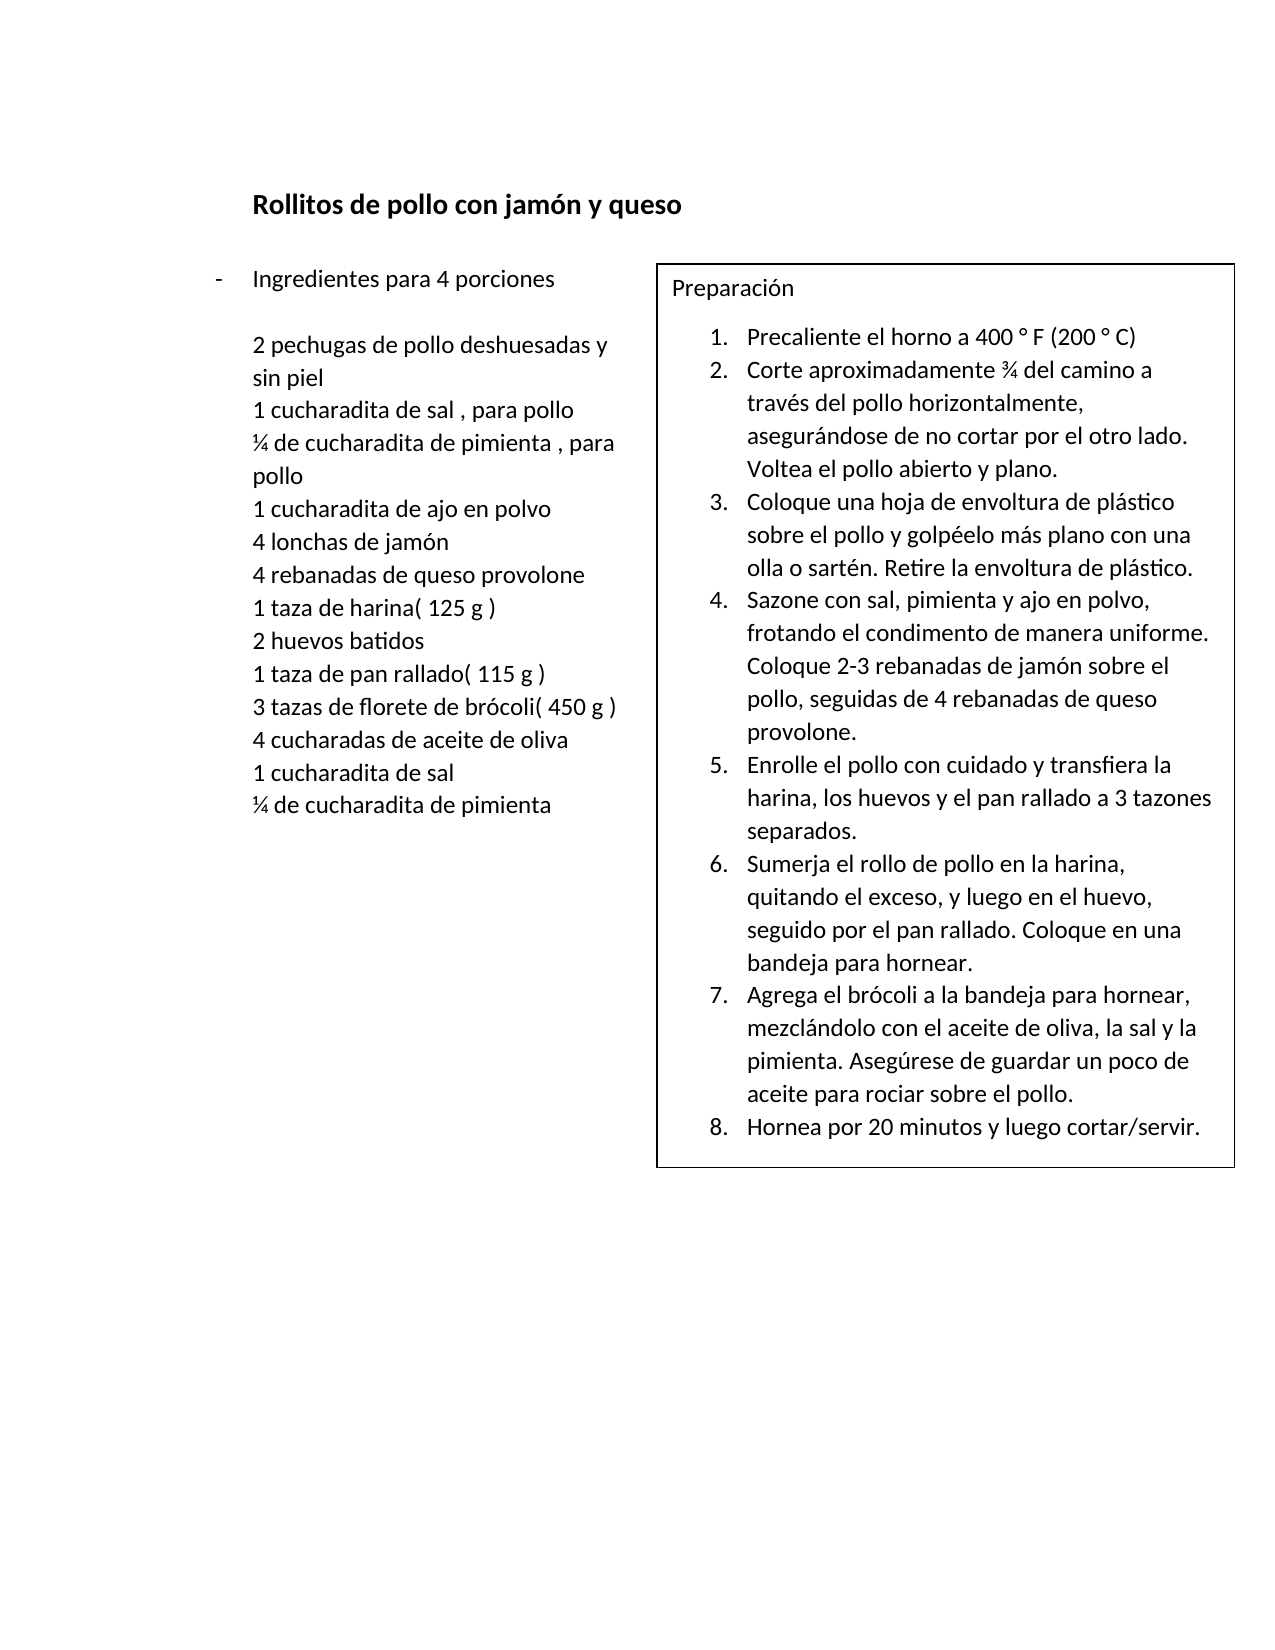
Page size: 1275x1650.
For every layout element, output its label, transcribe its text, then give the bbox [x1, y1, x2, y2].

list Rollitos de pollo con jamón y queso [252, 186, 1098, 222]
list Ingredientes para 4 porciones [215, 263, 656, 293]
list 1 cucharadita de ajo en polvo [252, 493, 656, 524]
list 1 cucharadita de sal , para pollo [252, 394, 656, 425]
list 4 rebanadas de queso provolone [252, 559, 656, 590]
list 4 lonchas de jamón [252, 526, 656, 557]
list 1 taza de pan rallado( 115 g ) [252, 658, 656, 688]
list ¼ de cucharadita de pimienta , para pollo [252, 427, 656, 491]
list 4 cucharadas de aceite de oliva [252, 724, 656, 754]
list 1 taza de harina( 125 g ) [252, 592, 656, 623]
list ¼ de cucharadita de pimienta [252, 789, 656, 820]
list 1 cucharadita de sal [252, 757, 656, 787]
list 3 tazas de florete de brócoli( 450 g ) [252, 691, 656, 721]
list 2 pechugas de pollo deshuesadas y sin piel [252, 329, 656, 392]
list 2 huevos batidos [252, 625, 656, 656]
